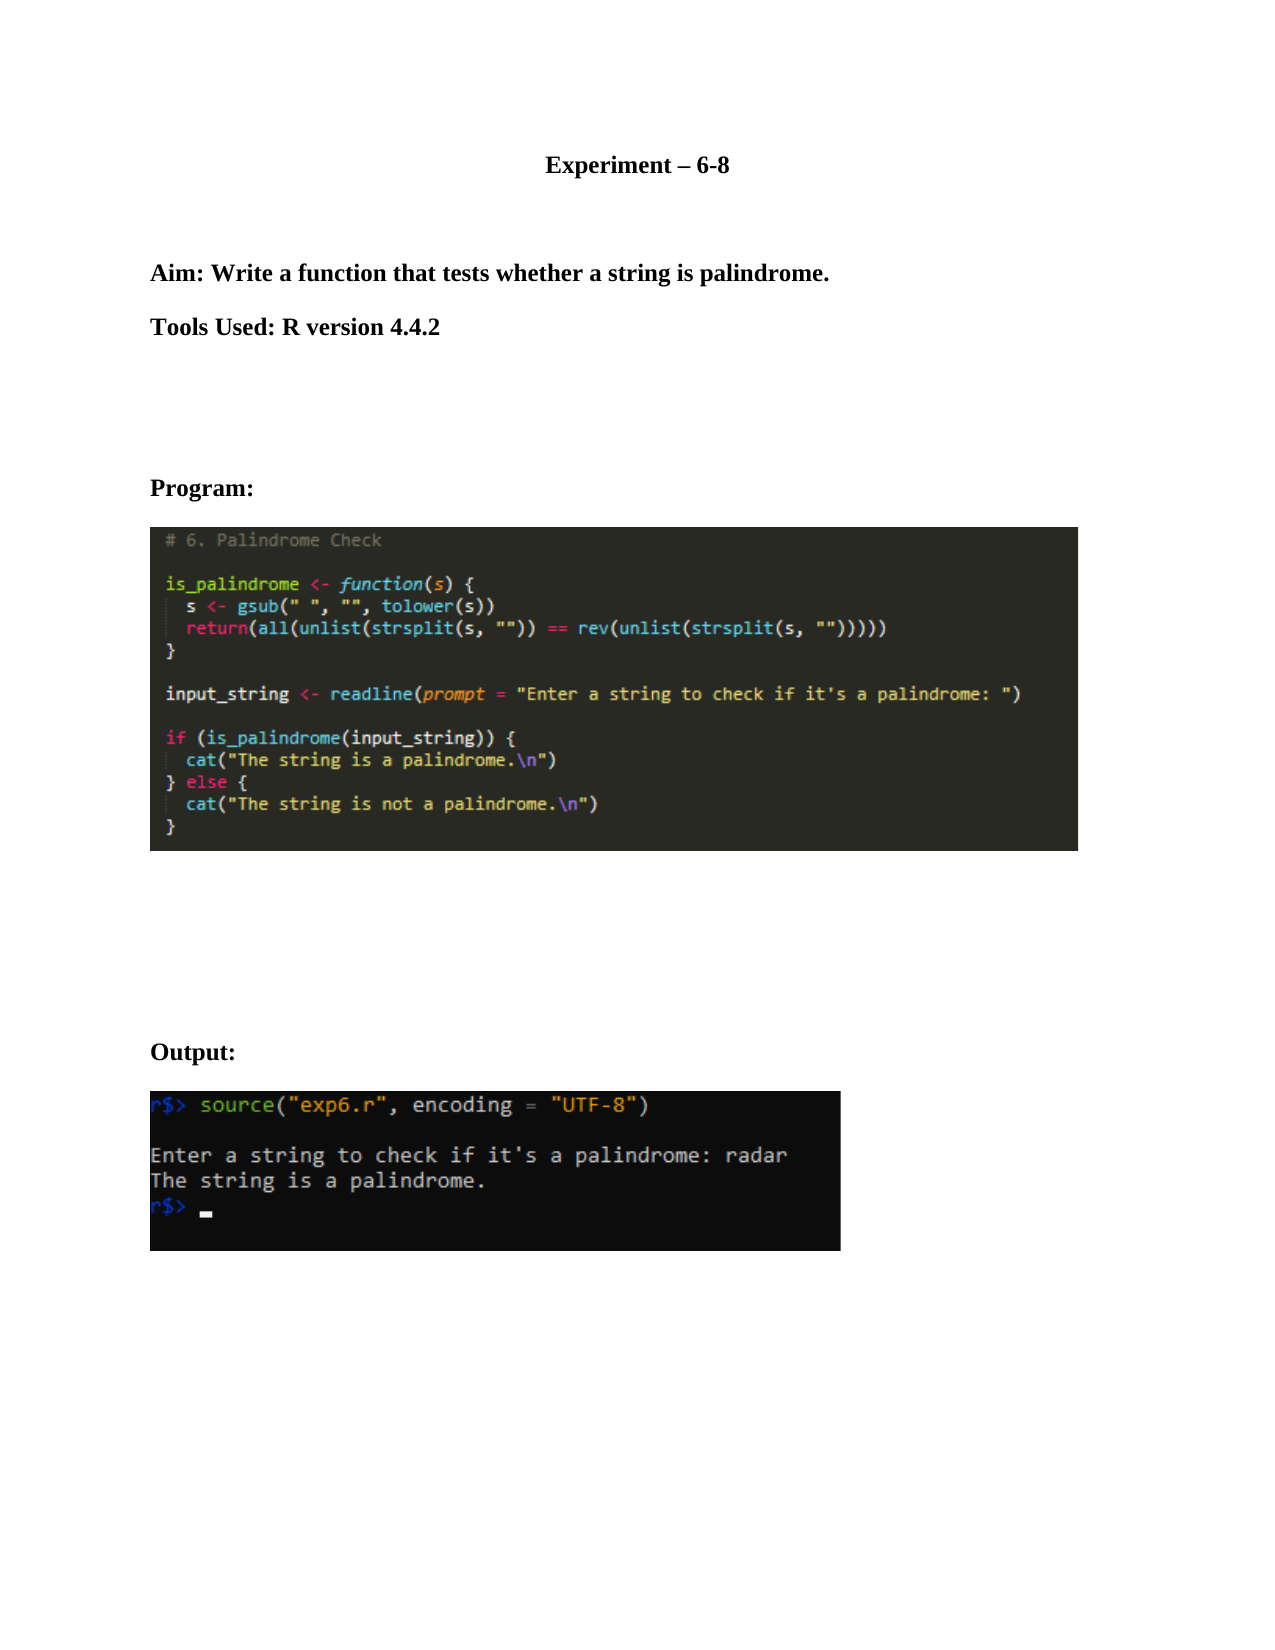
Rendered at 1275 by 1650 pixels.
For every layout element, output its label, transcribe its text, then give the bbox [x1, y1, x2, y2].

text Tools Used: R version 4.4.2 [150, 312, 1125, 340]
text Program: [150, 473, 1125, 502]
picture [150, 1091, 841, 1251]
text Experiment – 6-8 [150, 150, 1125, 179]
text Aim: Write a function that tests whether a string is palindrome. [150, 258, 1125, 286]
picture [150, 527, 1079, 851]
text Output: [150, 1037, 1125, 1066]
